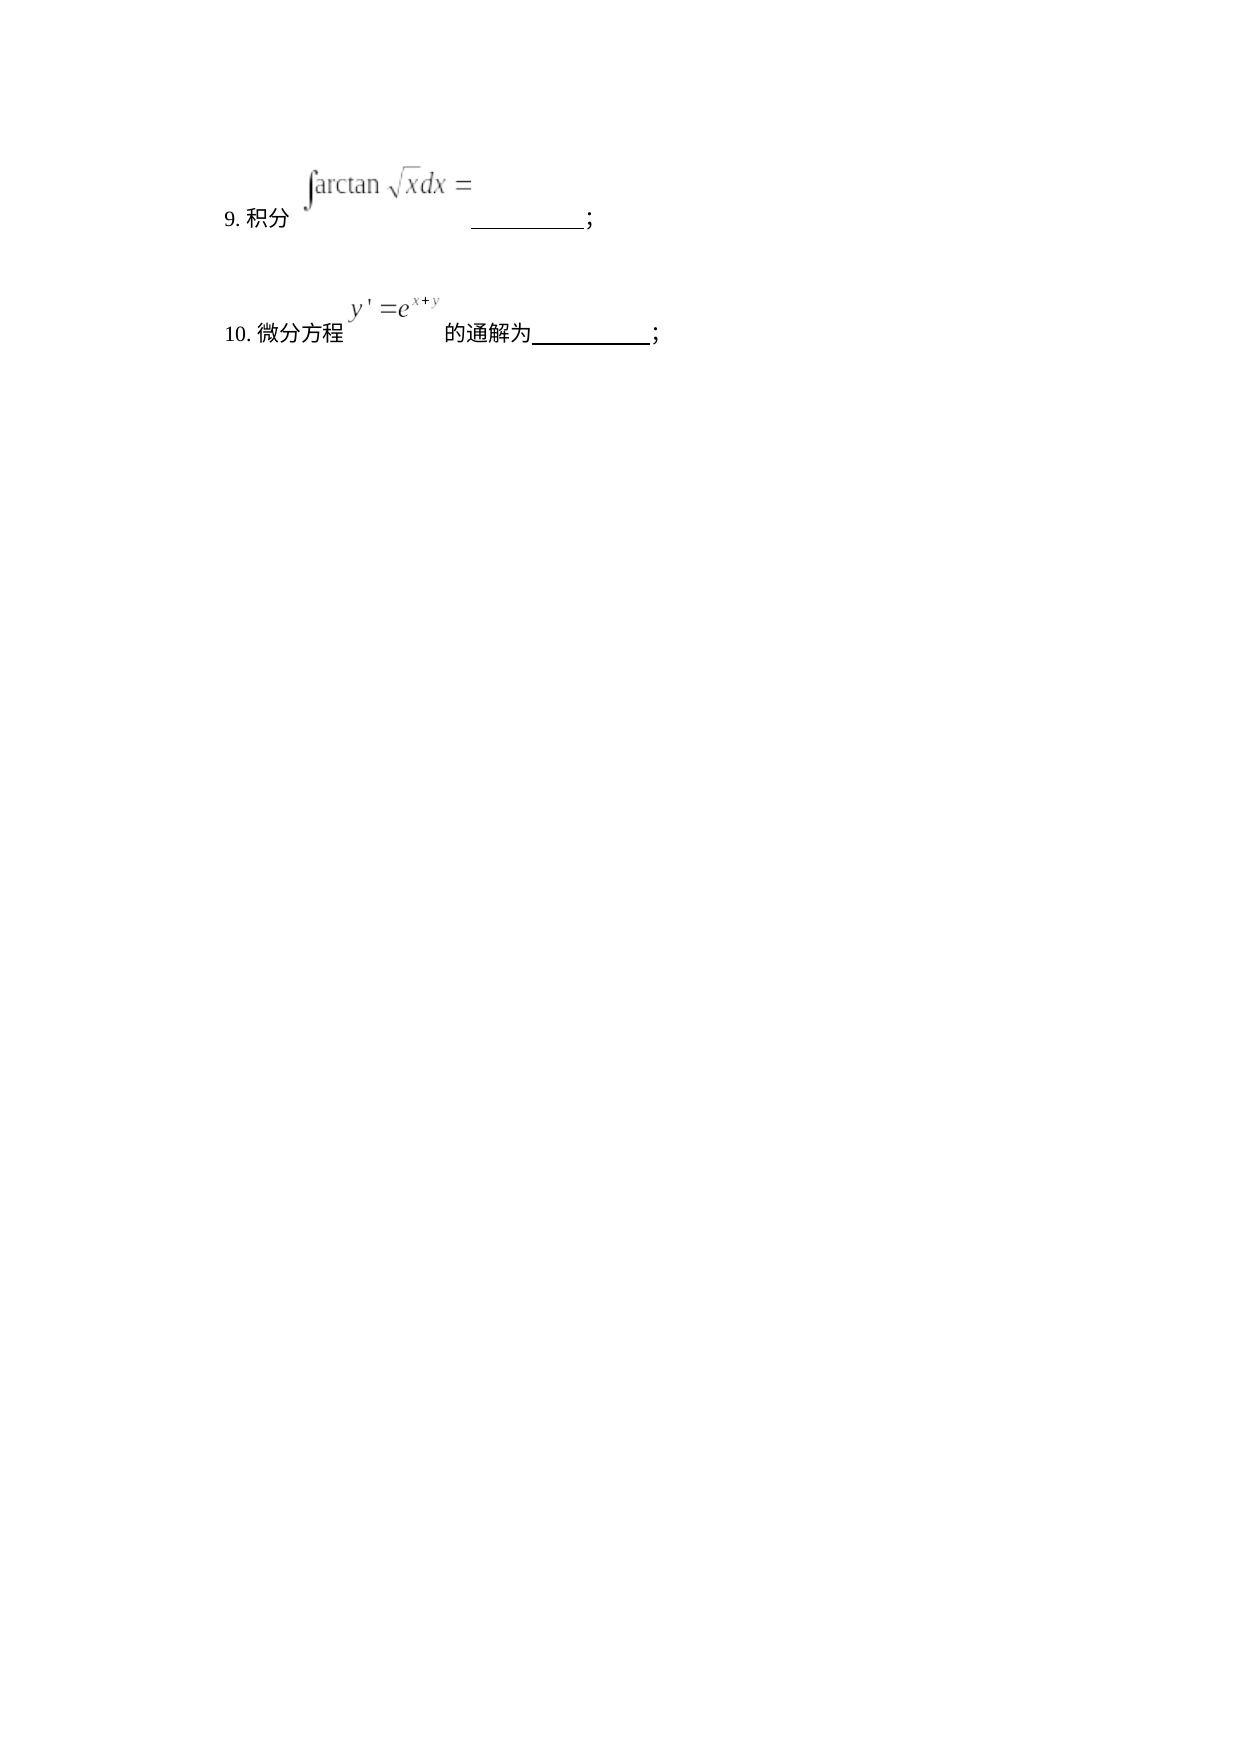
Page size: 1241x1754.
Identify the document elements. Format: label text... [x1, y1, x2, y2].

text 10. 微分方程的通解为 ； [224, 288, 1053, 353]
text 9. 积分 ； [224, 162, 1053, 259]
